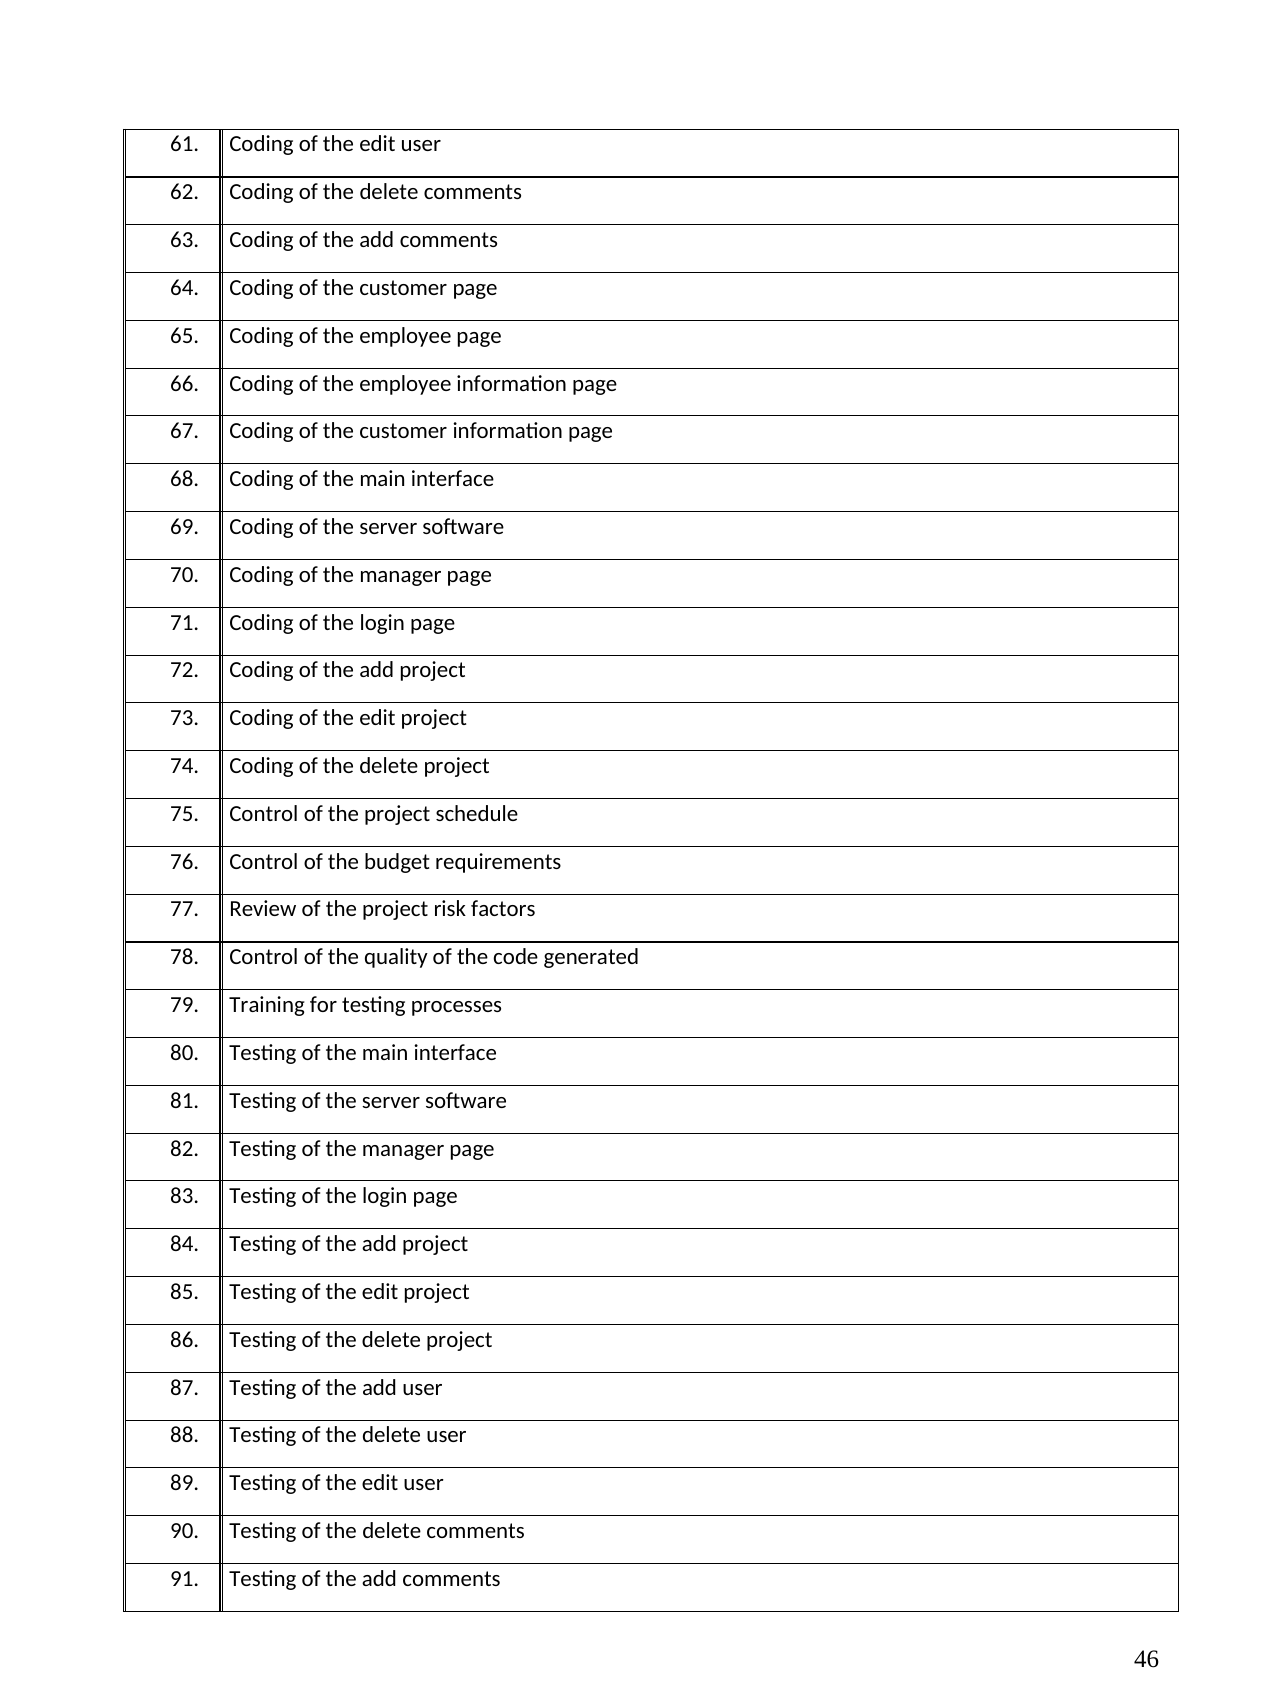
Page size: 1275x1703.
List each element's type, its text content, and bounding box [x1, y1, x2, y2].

table_cell Coding of the edit project [223, 703, 1178, 750]
table_cell Control of the quality of the code generated [223, 943, 1178, 989]
table_cell [126, 990, 219, 1037]
table_cell Testing of the delete comments [223, 1516, 1178, 1563]
table_cell Testing of the server software [223, 1086, 1178, 1133]
table_cell Coding of the employee page [223, 321, 1178, 368]
table_cell Testing of the add comments [223, 1564, 1178, 1611]
table_cell Coding of the employee information page [223, 369, 1178, 415]
table_cell [126, 1373, 219, 1419]
table_cell Coding of the manager page [223, 560, 1178, 607]
table_cell Testing of the manager page [223, 1134, 1178, 1180]
table_cell [126, 799, 219, 846]
table_cell Coding of the login page [223, 608, 1178, 654]
table_cell [126, 512, 219, 559]
table_cell [126, 369, 219, 415]
table_cell [126, 847, 219, 893]
table_cell [126, 895, 219, 941]
table_cell [126, 1277, 219, 1324]
table_cell [126, 1229, 219, 1276]
table_cell Control of the budget requirements [223, 847, 1178, 893]
table_cell Training for testing processes [223, 990, 1178, 1037]
table_cell [126, 608, 219, 654]
table_cell [126, 1516, 219, 1563]
table_cell Testing of the login page [223, 1181, 1178, 1228]
table_cell Coding of the add comments [223, 225, 1178, 272]
table_cell [126, 1468, 219, 1515]
table_cell Testing of the delete project [223, 1325, 1178, 1372]
table_cell Coding of the customer page [223, 273, 1178, 320]
table_cell Coding of the server software [223, 512, 1178, 559]
table_cell [126, 178, 219, 224]
table_cell [126, 1181, 219, 1228]
table_cell [126, 273, 219, 320]
table_cell Testing of the delete user [223, 1421, 1178, 1467]
table_cell [126, 1421, 219, 1467]
table_cell Coding of the main interface [223, 464, 1178, 511]
table_cell Coding of the delete comments [223, 178, 1178, 224]
table_cell [126, 225, 219, 272]
table_cell [126, 464, 219, 511]
table_cell [126, 560, 219, 607]
table_cell [126, 1134, 219, 1180]
table_cell Control of the project schedule [223, 799, 1178, 846]
table_cell [126, 656, 219, 702]
table_cell [126, 416, 219, 463]
table_cell Coding of the edit user [223, 130, 1178, 176]
table_cell Testing of the add project [223, 1229, 1178, 1276]
table_cell [126, 321, 219, 368]
table_cell Testing of the edit project [223, 1277, 1178, 1324]
table_cell [126, 1564, 219, 1611]
table_cell Coding of the add project [223, 656, 1178, 702]
table_cell [126, 703, 219, 750]
table_cell [126, 943, 219, 989]
table_cell [126, 130, 219, 176]
table_cell Testing of the main interface [223, 1038, 1178, 1085]
table_cell Coding of the delete project [223, 751, 1178, 798]
table_cell Testing of the edit user [223, 1468, 1178, 1515]
table_cell [126, 1086, 219, 1133]
table_cell [126, 1038, 219, 1085]
table_cell Testing of the add user [223, 1373, 1178, 1419]
table_cell Coding of the customer information page [223, 416, 1178, 463]
table_cell [126, 751, 219, 798]
table_cell Review of the project risk factors [223, 895, 1178, 941]
table_cell [126, 1325, 219, 1372]
